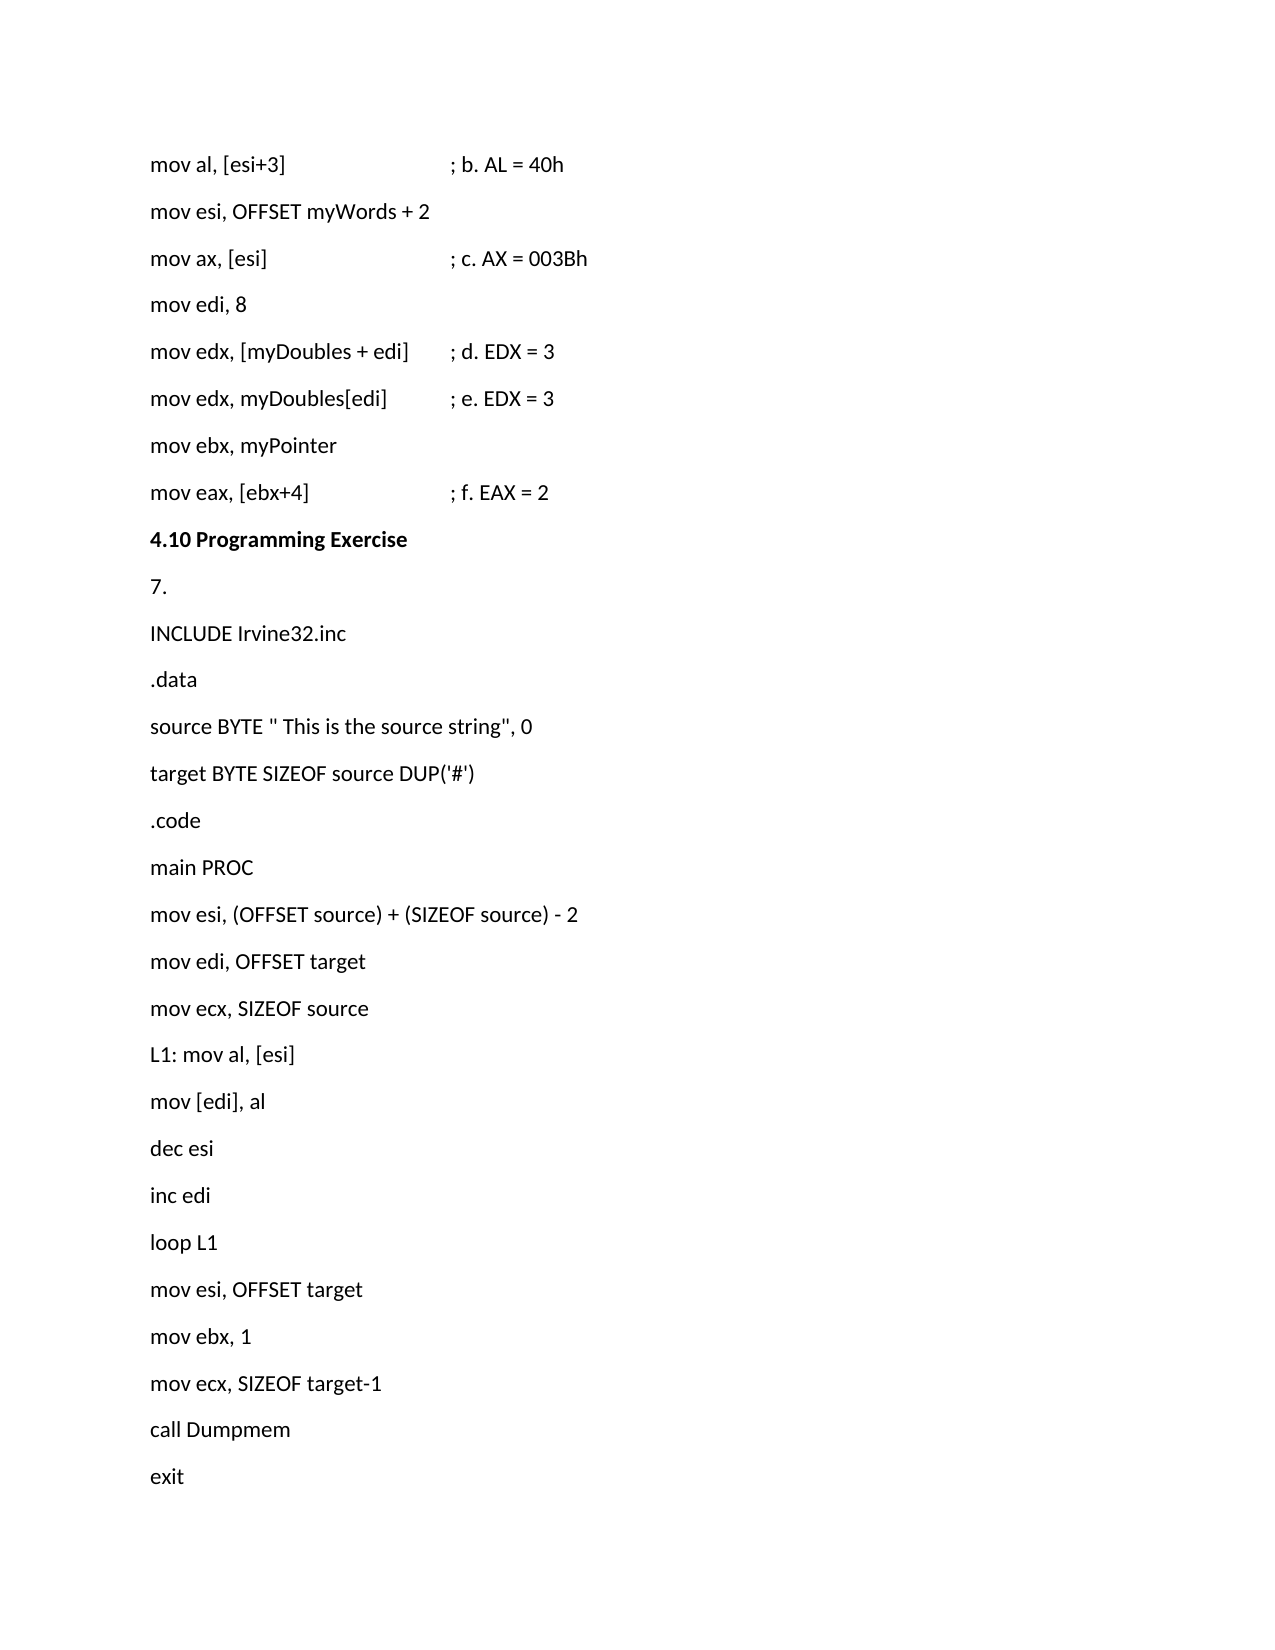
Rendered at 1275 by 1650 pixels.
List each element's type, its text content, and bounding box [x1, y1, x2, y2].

text mov [edi], al [150, 1087, 1125, 1116]
text mov ecx, SIZEOF source [150, 994, 1125, 1022]
text exit [150, 1462, 1125, 1491]
text target BYTE SIZEOF source DUP('#') [150, 759, 1125, 787]
text 7. [150, 572, 1125, 600]
text .code [150, 806, 1125, 834]
text mov ax, [esi] ; c. AX = 003Bh [150, 244, 1125, 272]
text loop L1 [150, 1228, 1125, 1256]
text call Dumpmem [150, 1416, 1125, 1444]
text main PROC [150, 853, 1125, 881]
text mov ebx, myPointer [150, 431, 1125, 459]
text L1: mov al, [esi] [150, 1041, 1125, 1069]
text INCLUDE Irvine32.inc [150, 619, 1125, 647]
text mov edx, myDoubles[edi] ; e. EDX = 3 [150, 384, 1125, 412]
text mov edi, 8 [150, 291, 1125, 319]
text mov eax, [ebx+4] ; f. EAX = 2 [150, 478, 1125, 506]
text 4.10 Programming Exercise [150, 525, 1125, 553]
text .data [150, 666, 1125, 694]
text mov edx, [myDoubles + edi] ; d. EDX = 3 [150, 337, 1125, 366]
text mov al, [esi+3] ; b. AL = 40h [150, 150, 1125, 178]
text mov ebx, 1 [150, 1322, 1125, 1350]
text source BYTE " This is the source string", 0 [150, 712, 1125, 741]
text dec esi [150, 1134, 1125, 1162]
text inc edi [150, 1181, 1125, 1209]
text mov esi, OFFSET target [150, 1275, 1125, 1303]
text mov ecx, SIZEOF target-1 [150, 1369, 1125, 1397]
text mov esi, OFFSET myWords + 2 [150, 197, 1125, 225]
text mov esi, (OFFSET source) + (SIZEOF source) - 2 [150, 900, 1125, 928]
text mov edi, OFFSET target [150, 947, 1125, 975]
